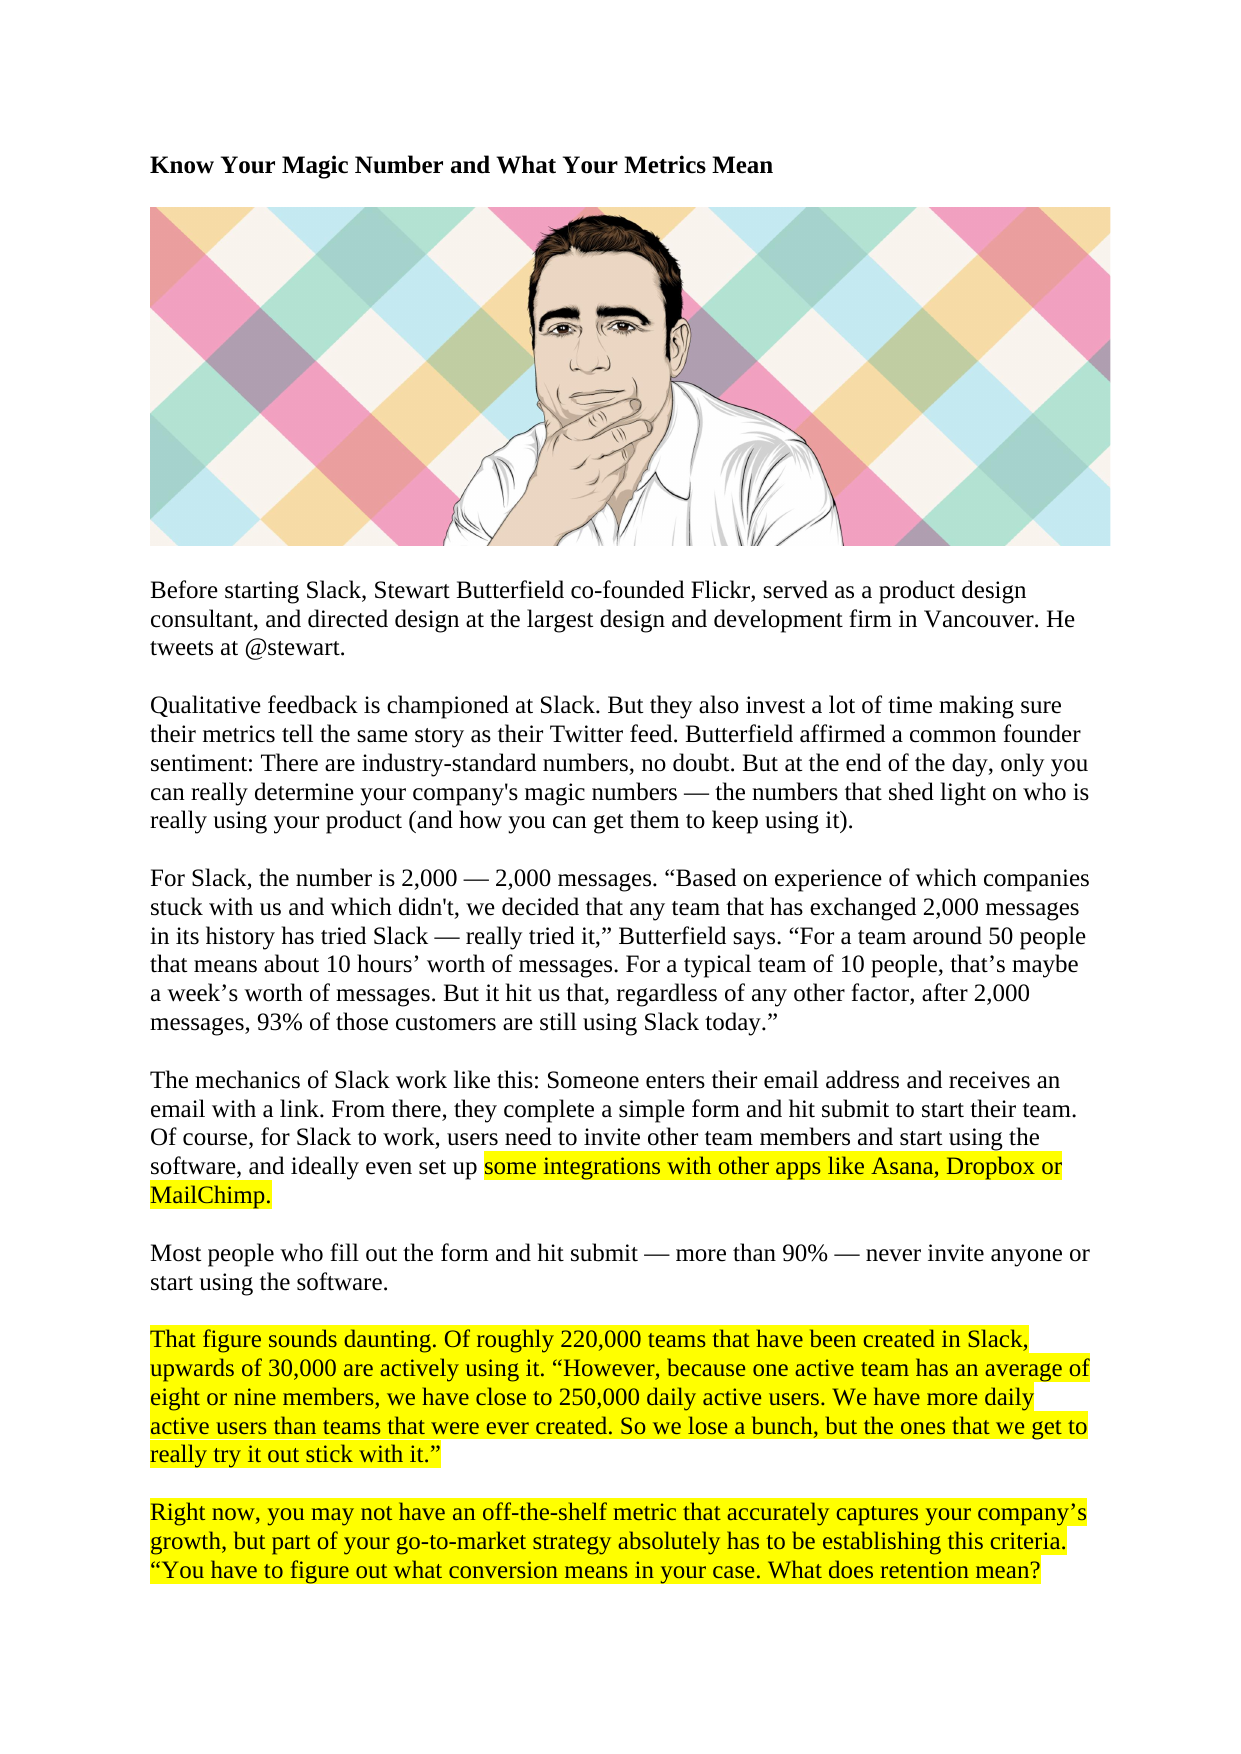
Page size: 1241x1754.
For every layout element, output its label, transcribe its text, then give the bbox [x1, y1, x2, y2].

text For Slack, the number is 2,000 — 2,000 messages. “Based on experience of which companies stuck with us and which didn't, we decided that any team that has exchanged 2,000 messages in its history has tried Slack — really tried it,” Butterfield says. “For a team around 50 people that means about 10 hours’ worth of messages. For a typical team of 10 people, that’s maybe a week’s worth of messages. But it hit us that, regardless of any other factor, after 2,000 messages, 93% of those customers are still using Slack today.” [150, 863, 1090, 1036]
text That figure sounds daunting. Of roughly 220,000 teams that have been created in Slack, upwards of 30,000 are actively using it. “However, because one active team has an average of eight or nine members, we have close to 250,000 daily active users. We have more daily active users than teams that were ever created. So we lose a bunch, but the ones that we get to really try it out stick with it.” [150, 1382, 1090, 1468]
text The mechanics of Slack work like this: Someone enters their email address and receives an email with a link. From there, they complete a simple form and hit submit to start their team. Of course, for Slack to work, users need to invite other team members and start using the software, and ideally even set up some integrations with other apps like Asana, Dropbox or MailChimp. [150, 1065, 1090, 1209]
text That figure sounds daunting. Of roughly 220,000 teams that have been created in Slack, upwards of 30,000 are actively using it. “However, because one active team has an average of eight or nine members, we have close to 250,000 daily active users. We have more daily active users than teams that were ever created. So we lose a bunch, but the ones that we get to really try it out stick with it.” [150, 1324, 1090, 1353]
text Know Your Magic Number and What Your Metrics Mean [150, 150, 1090, 179]
text Qualitative feedback is championed at Slack. But they also invest a lot of time making sure their metrics tell the same story as their Twitter feed. Butterfield affirmed a common founder sentiment: There are industry-standard numbers, no doubt. But at the end of the day, only you can really determine your company's magic numbers — the numbers that shed light on who is really using your product (and how you can get them to keep using it). [150, 690, 1090, 834]
text Before starting Slack, Stewart Butterfield co-founded Flickr, served as a product design consultant, and directed design at the largest design and development firm in Vancouver. He tweets at @stewart. [150, 575, 1090, 661]
picture [150, 207, 1111, 546]
text Most people who fill out the form and hit submit — more than 90% — never invite anyone or start using the software. [150, 1238, 1090, 1295]
